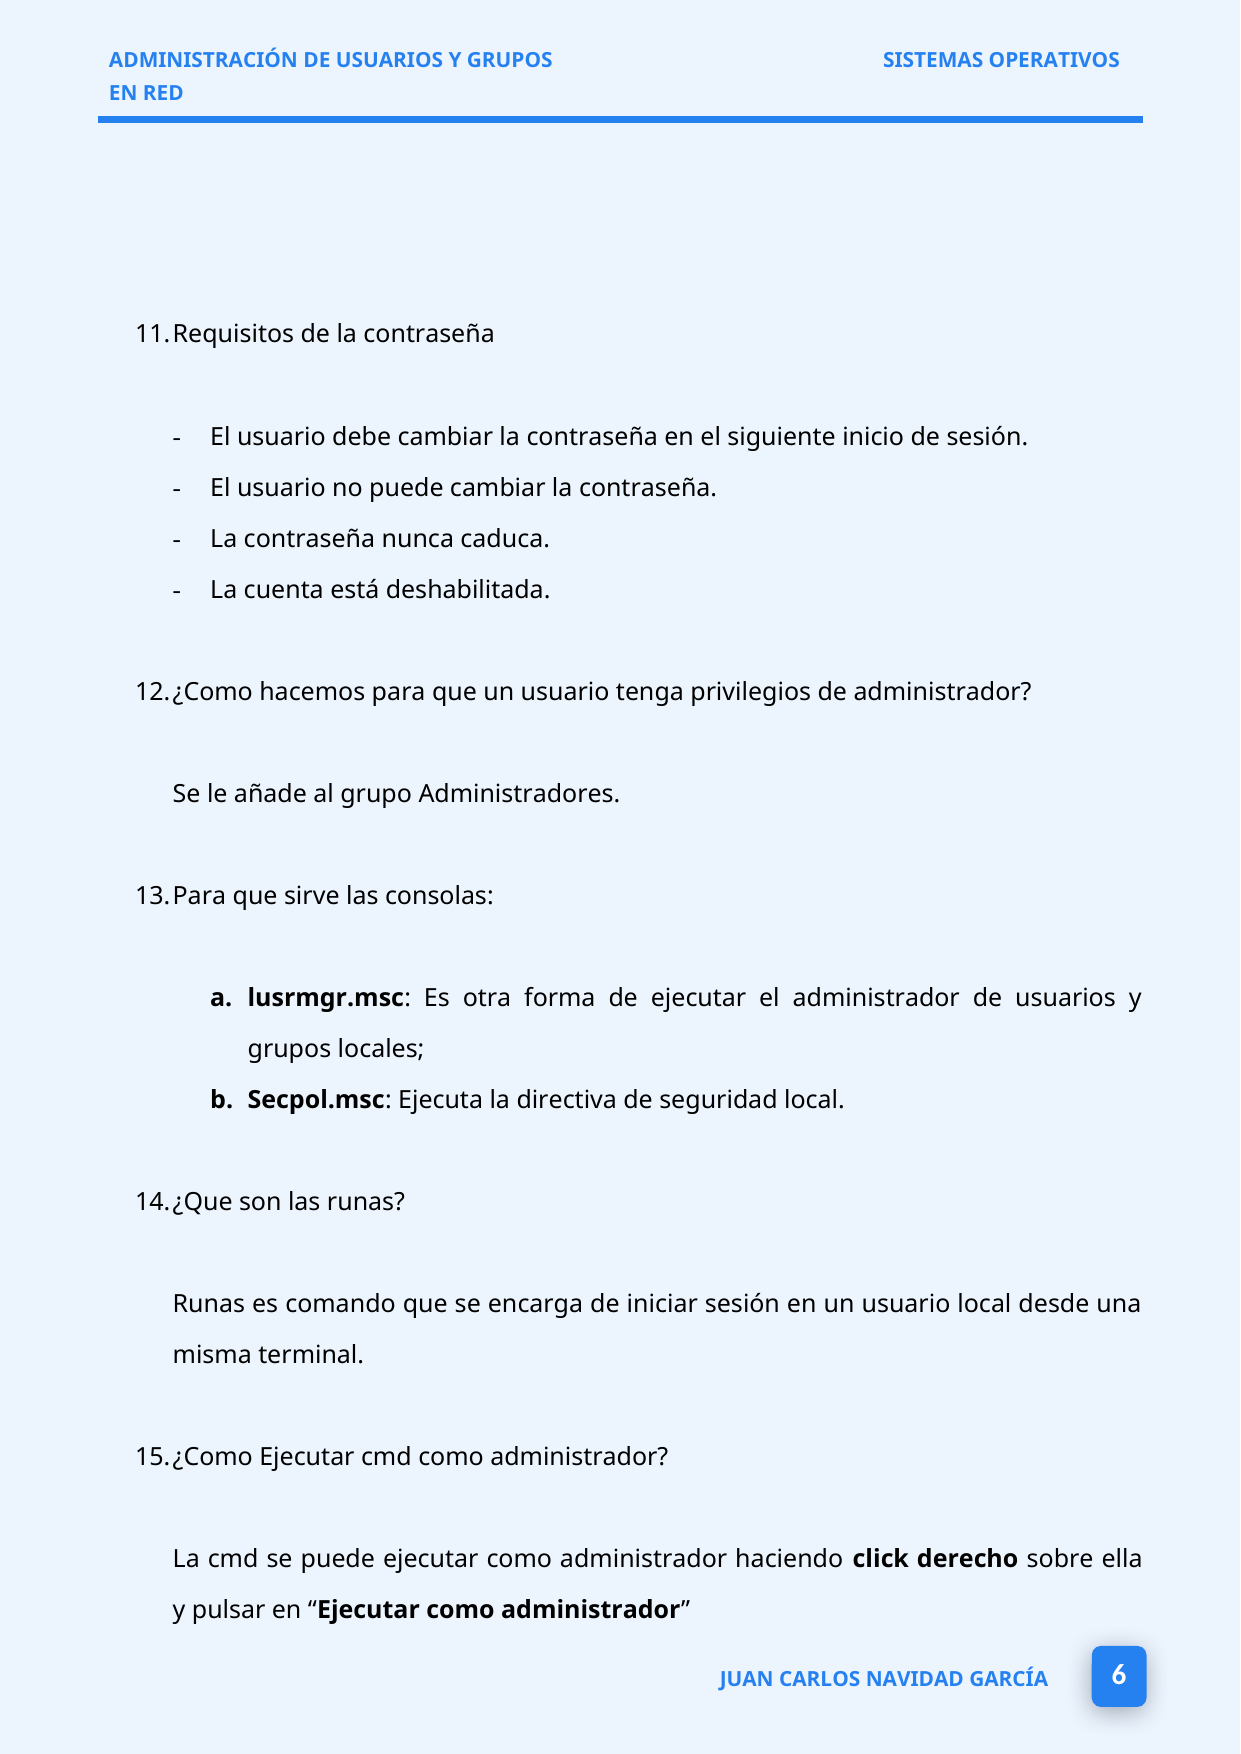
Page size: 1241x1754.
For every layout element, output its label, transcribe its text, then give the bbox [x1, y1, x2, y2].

list El usuario debe cambiar la contraseña en el siguiente inicio de sesión. [172, 418, 1143, 452]
list lusrmgr.msc: Es otra forma de ejecutar el administrador de usuarios y grupos locales; [210, 980, 1143, 1065]
list El usuario no puede cambiar la contraseña. [172, 469, 1143, 503]
list ¿Que son las runas? [135, 1184, 1143, 1218]
list La cuenta está deshabilitada. [172, 571, 1143, 605]
list Se le añade al grupo Administradores. [172, 776, 1143, 809]
list Requisitos de la contraseña [135, 316, 1143, 350]
list La cmd se puede ejecutar como administrador haciendo click derecho sobre ella y pulsar en “Ejecutar como administrador” [172, 1541, 1143, 1626]
list Para que sirve las consolas: [135, 878, 1143, 912]
list Secpol.msc: Ejecuta la directiva de seguridad local. [210, 1082, 1143, 1116]
list Runas es comando que se encarga de iniciar sesión en un usuario local desde una misma terminal. [172, 1286, 1143, 1371]
list ¿Como Ejecutar cmd como administrador? [135, 1439, 1143, 1473]
list ¿Como hacemos para que un usuario tenga privilegios de administrador? [135, 673, 1143, 707]
list La contraseña nunca caduca. [172, 520, 1143, 554]
